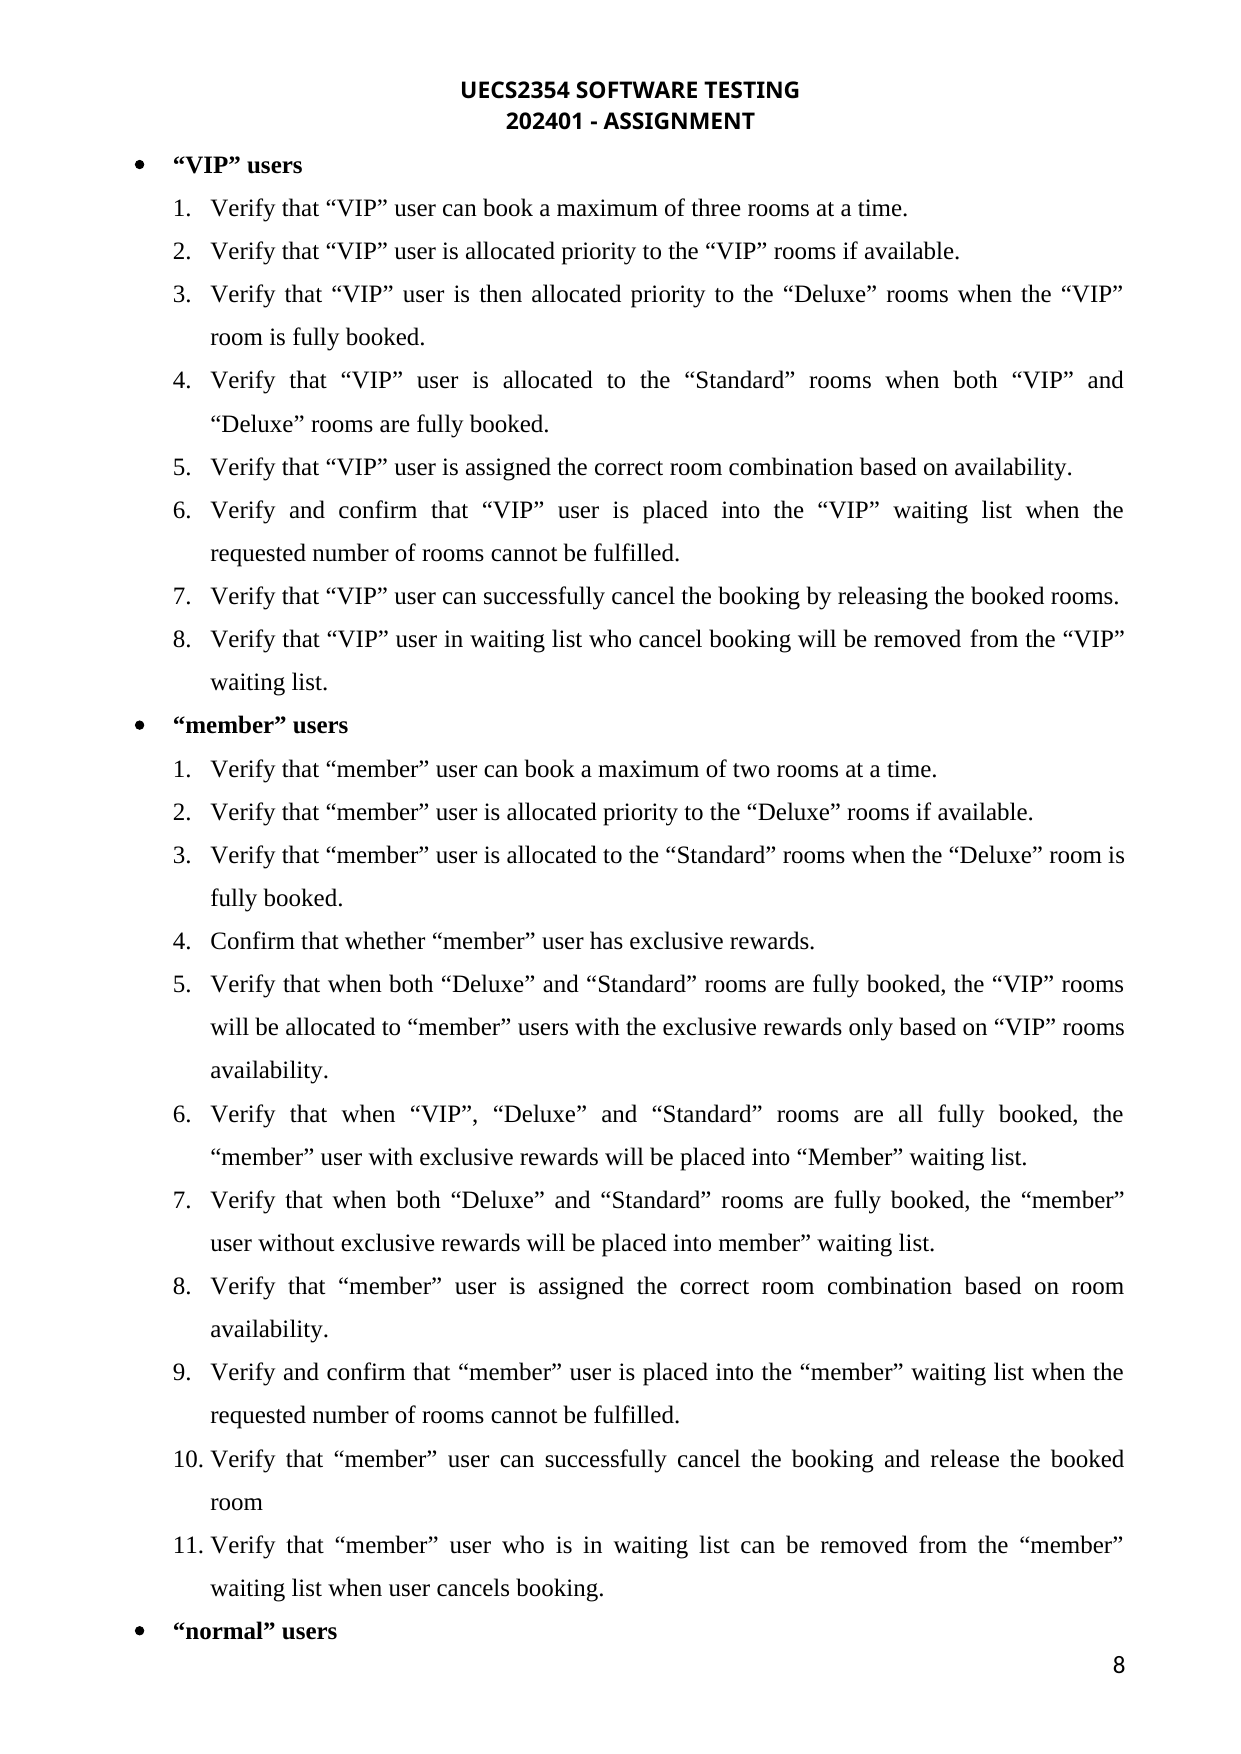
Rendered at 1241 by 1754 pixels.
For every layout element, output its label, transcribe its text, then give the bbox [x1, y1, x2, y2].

list Verify that “VIP” user is allocated priority to the “VIP” rooms if available. [173, 236, 1125, 265]
list Verify that “member” user can successfully cancel the booking and release the booked room [173, 1444, 1125, 1516]
list Verify and confirm that “VIP” user is placed into the “VIP” waiting list when the requested number of rooms cannot be fulfilled. [173, 495, 1125, 567]
list Verify that “VIP” user can successfully cancel the booking by releasing the booked rooms. [173, 581, 1125, 610]
list “VIP” users [135, 150, 1125, 179]
list Verify that “member” user who is in waiting list can be removed from the “member” waiting list when user cancels booking. [173, 1530, 1125, 1602]
list Confirm that whether “member” user has exclusive rewards. [173, 926, 1125, 955]
list Verify that when “VIP”, “Deluxe” and “Standard” rooms are all fully booked, the “member” user with exclusive rewards will be placed into “Member” waiting list. [173, 1099, 1125, 1171]
list Verify that “member” user is allocated priority to the “Deluxe” rooms if available. [173, 797, 1125, 826]
list Verify that when both “Deluxe” and “Standard” rooms are fully booked, the “member” user without exclusive rewards will be placed into member” waiting list. [173, 1185, 1125, 1257]
list Verify that “member” user can book a maximum of two rooms at a time. [173, 754, 1125, 782]
list Verify that when both “Deluxe” and “Standard” rooms are fully booked, the “VIP” rooms will be allocated to “member” users with the exclusive rewards only based on “VIP” rooms availability. [173, 969, 1125, 1084]
list Verify that “VIP” user in waiting list who cancel booking will be removed from the “VIP” waiting list. [173, 624, 1125, 696]
list Verify that “VIP” user can book a maximum of three rooms at a time. [173, 193, 1125, 222]
list Verify that “member” user is allocated to the “Standard” rooms when the “Deluxe” room is fully booked. [173, 840, 1125, 912]
list Verify that “VIP” user is assigned the correct room combination based on availability. [173, 452, 1125, 481]
list “member” users [135, 711, 1125, 739]
list Verify that “VIP” user is then allocated priority to the “Deluxe” rooms when the “VIP” room is fully booked. [173, 279, 1125, 351]
list “normal” users [135, 1616, 1125, 1645]
list Verify that “VIP” user is allocated to the “Standard” rooms when both “VIP” and “Deluxe” rooms are fully booked. [173, 366, 1125, 437]
list Verify that “member” user is assigned the correct room combination based on room availability. [173, 1271, 1125, 1343]
list Verify and confirm that “member” user is placed into the “member” waiting list when the requested number of rooms cannot be fulfilled. [173, 1357, 1125, 1429]
